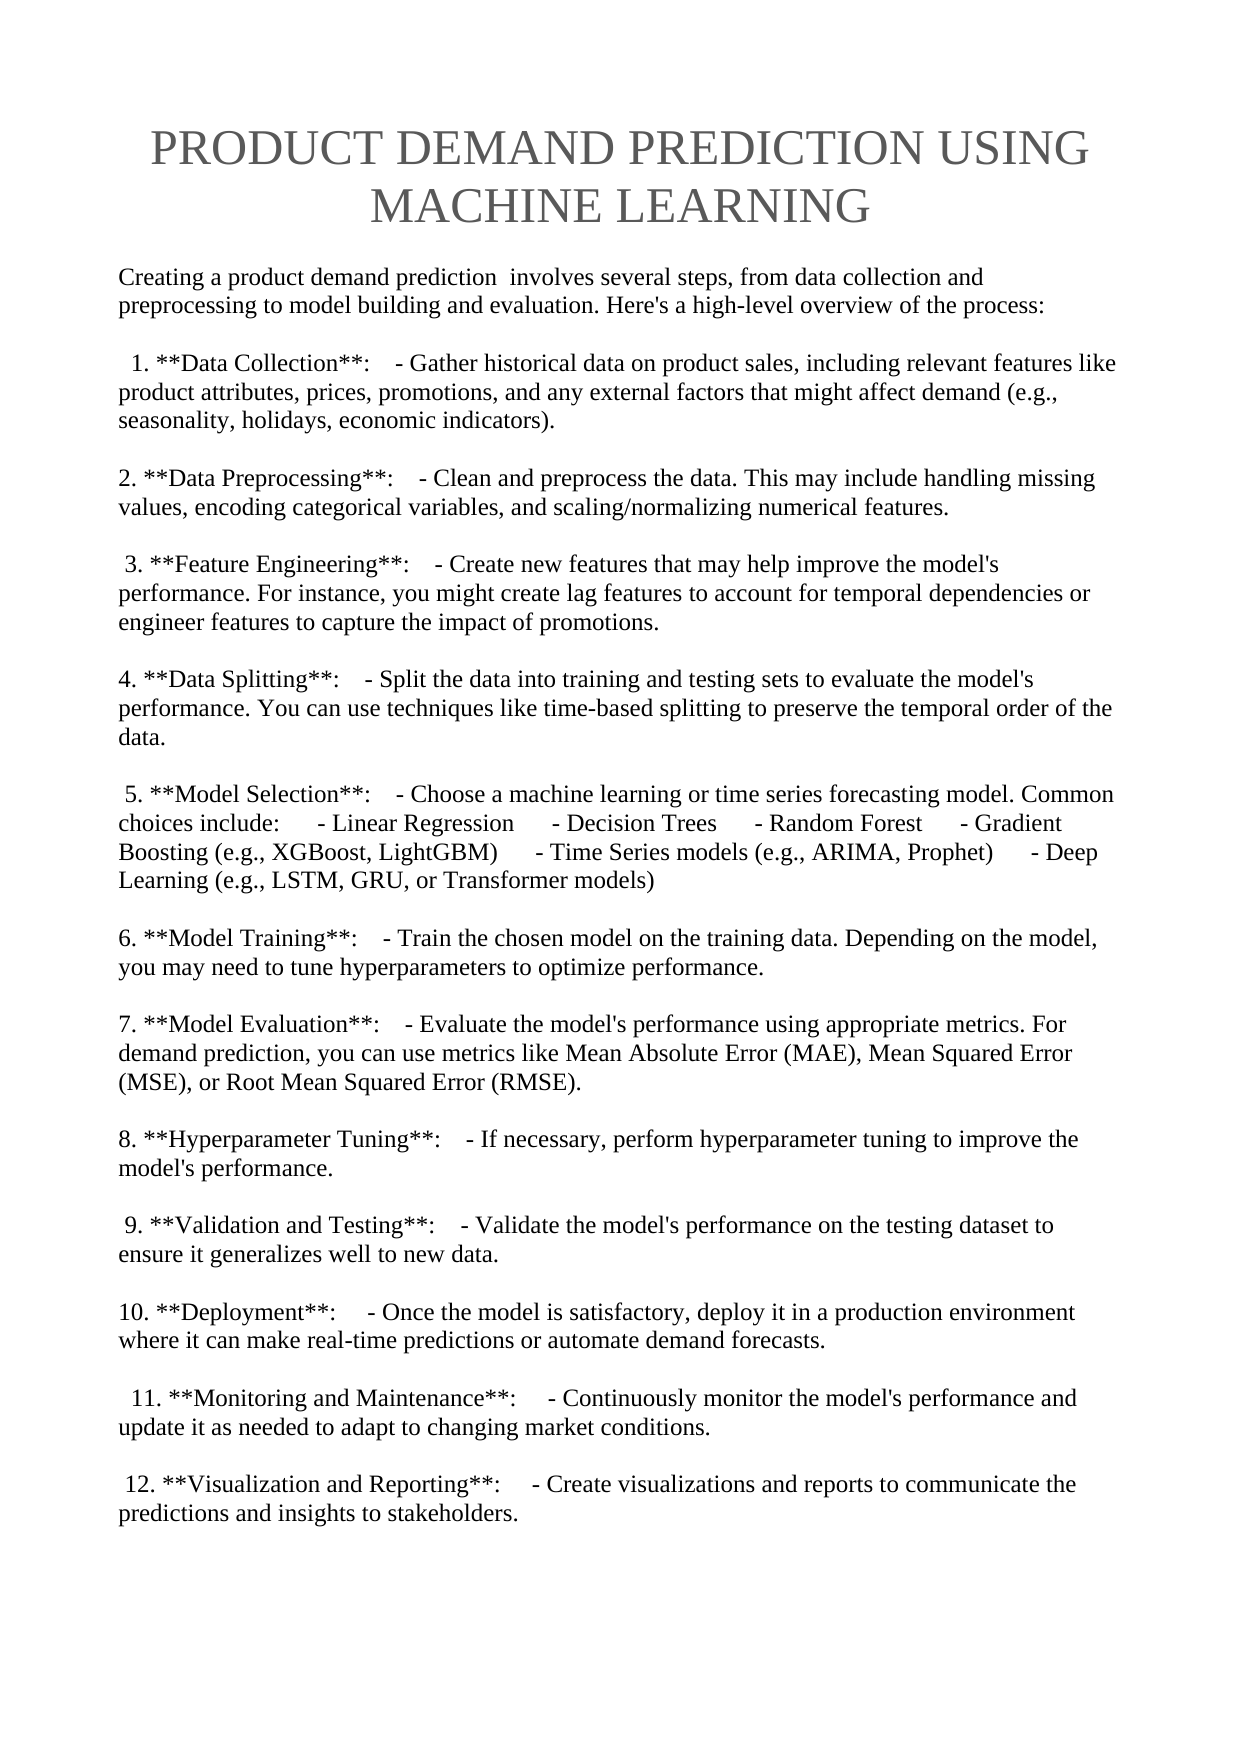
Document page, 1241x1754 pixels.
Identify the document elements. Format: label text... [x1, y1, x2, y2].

text 6. **Model Training**: - Train the chosen model on the training data. Depending on the model, you may need to tune hyperparameters to optimize performance. [118, 923, 1122, 981]
text 4. **Data Splitting**: - Split the data into training and testing sets to evaluate the model's performance. You can use techniques like time-based splitting to preserve the temporal order of the data. [118, 664, 1122, 751]
text Creating a product demand prediction involves several steps, from data collection and preprocessing to model building and evaluation. Here's a high-level overview of the process: [118, 262, 1122, 319]
text 10. **Deployment**: - Once the model is satisfactory, deploy it in a production environment where it can make real-time predictions or automate demand forecasts. [118, 1297, 1122, 1354]
text PRODUCT DEMAND PREDICTION USING MACHINE LEARNING [118, 118, 1122, 233]
text 5. **Model Selection**: - Choose a machine learning or time series forecasting model. Common choices include: - Linear Regression - Decision Trees - Random Forest - Gradient Boosting (e.g., XGBoost, LightGBM) - Time Series models (e.g., ARIMA, Prophet) - Deep Learning (e.g., LSTM, GRU, or Transformer models) [118, 779, 1122, 894]
text 9. **Validation and Testing**: - Validate the model's performance on the testing dataset to ensure it generalizes well to new data. [118, 1211, 1122, 1268]
text 7. **Model Evaluation**: - Evaluate the model's performance using appropriate metrics. For demand prediction, you can use metrics like Mean Absolute Error (MAE), Mean Squared Error (MSE), or Root Mean Squared Error (RMSE). [118, 1009, 1122, 1096]
text 3. **Feature Engineering**: - Create new features that may help improve the model's performance. For instance, you might create lag features to account for temporal dependencies or engineer features to capture the impact of promotions. [118, 549, 1122, 636]
text 8. **Hyperparameter Tuning**: - If necessary, perform hyperparameter tuning to improve the model's performance. [118, 1124, 1122, 1182]
text 12. **Visualization and Reporting**: - Create visualizations and reports to communicate the predictions and insights to stakeholders. [118, 1469, 1122, 1527]
text 11. **Monitoring and Maintenance**: - Continuously monitor the model's performance and update it as needed to adapt to changing market conditions. [118, 1383, 1122, 1441]
text 1. **Data Collection**: - Gather historical data on product sales, including relevant features like product attributes, prices, promotions, and any external factors that might affect demand (e.g., seasonality, holidays, economic indicators). [118, 348, 1122, 434]
text 2. **Data Preprocessing**: - Clean and preprocess the data. This may include handling missing values, encoding categorical variables, and scaling/normalizing numerical features. [118, 463, 1122, 521]
